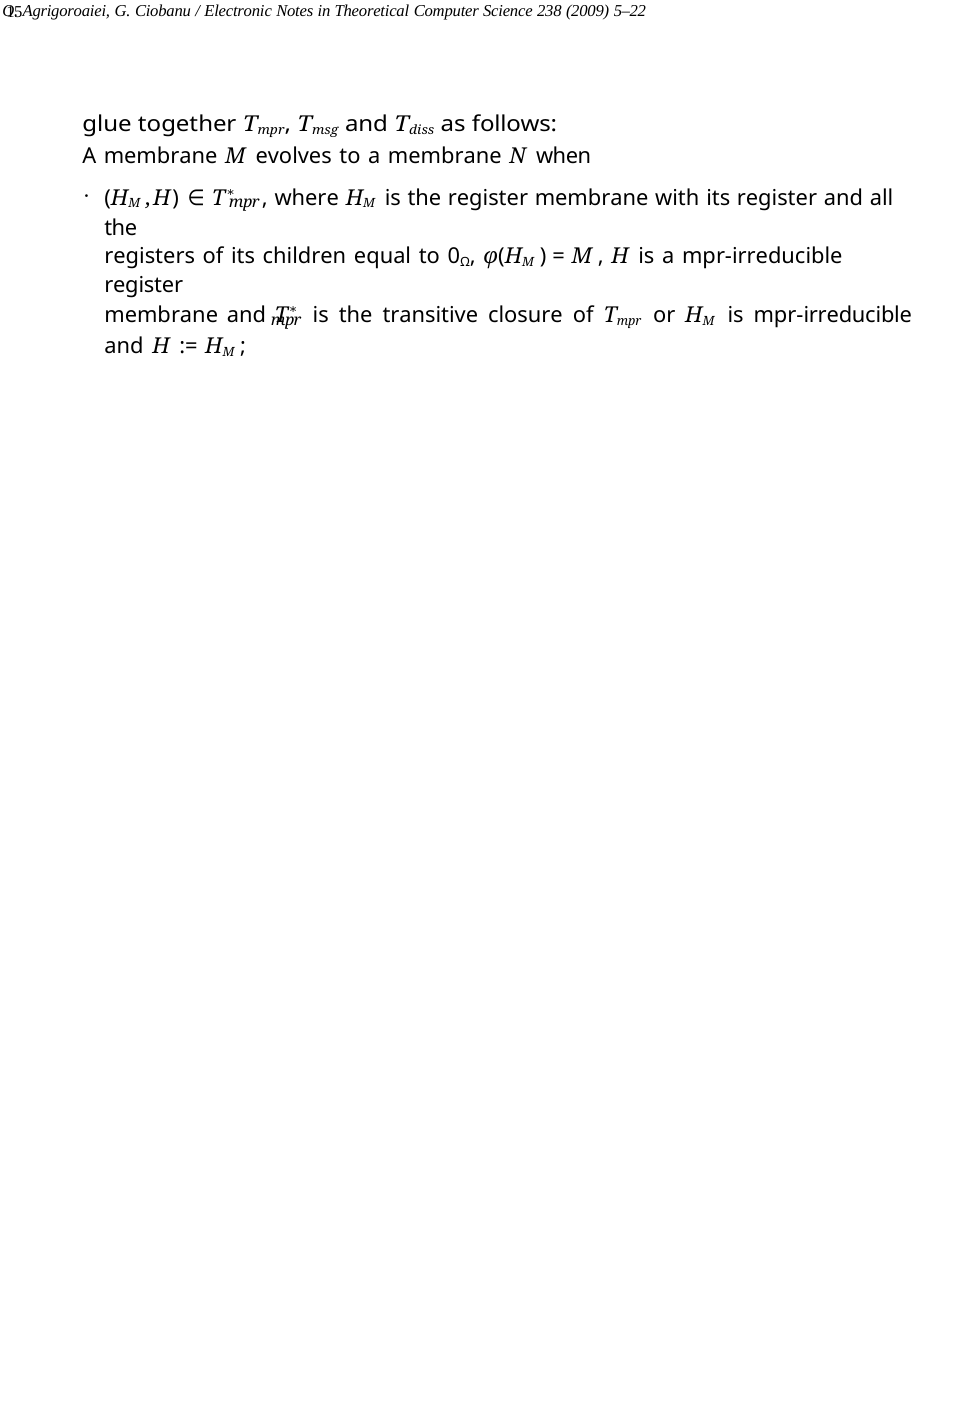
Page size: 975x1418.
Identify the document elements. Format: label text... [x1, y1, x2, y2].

text registers of its children equal to 0Ω, φ(HM ) = M , H is a mpr-irreducible register [104, 241, 914, 298]
list (HM ,H) ∈ T∗ , where HM is the register membrane with its register and all the [83, 182, 914, 241]
text A membrane M evolves to a membrane N when [82, 140, 914, 170]
text membrane and T∗ is the transitive closure of Tmpr or HM is mpr-irreducible [104, 299, 914, 328]
text and H := HM ; [104, 330, 914, 360]
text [82, 108, 881, 138]
